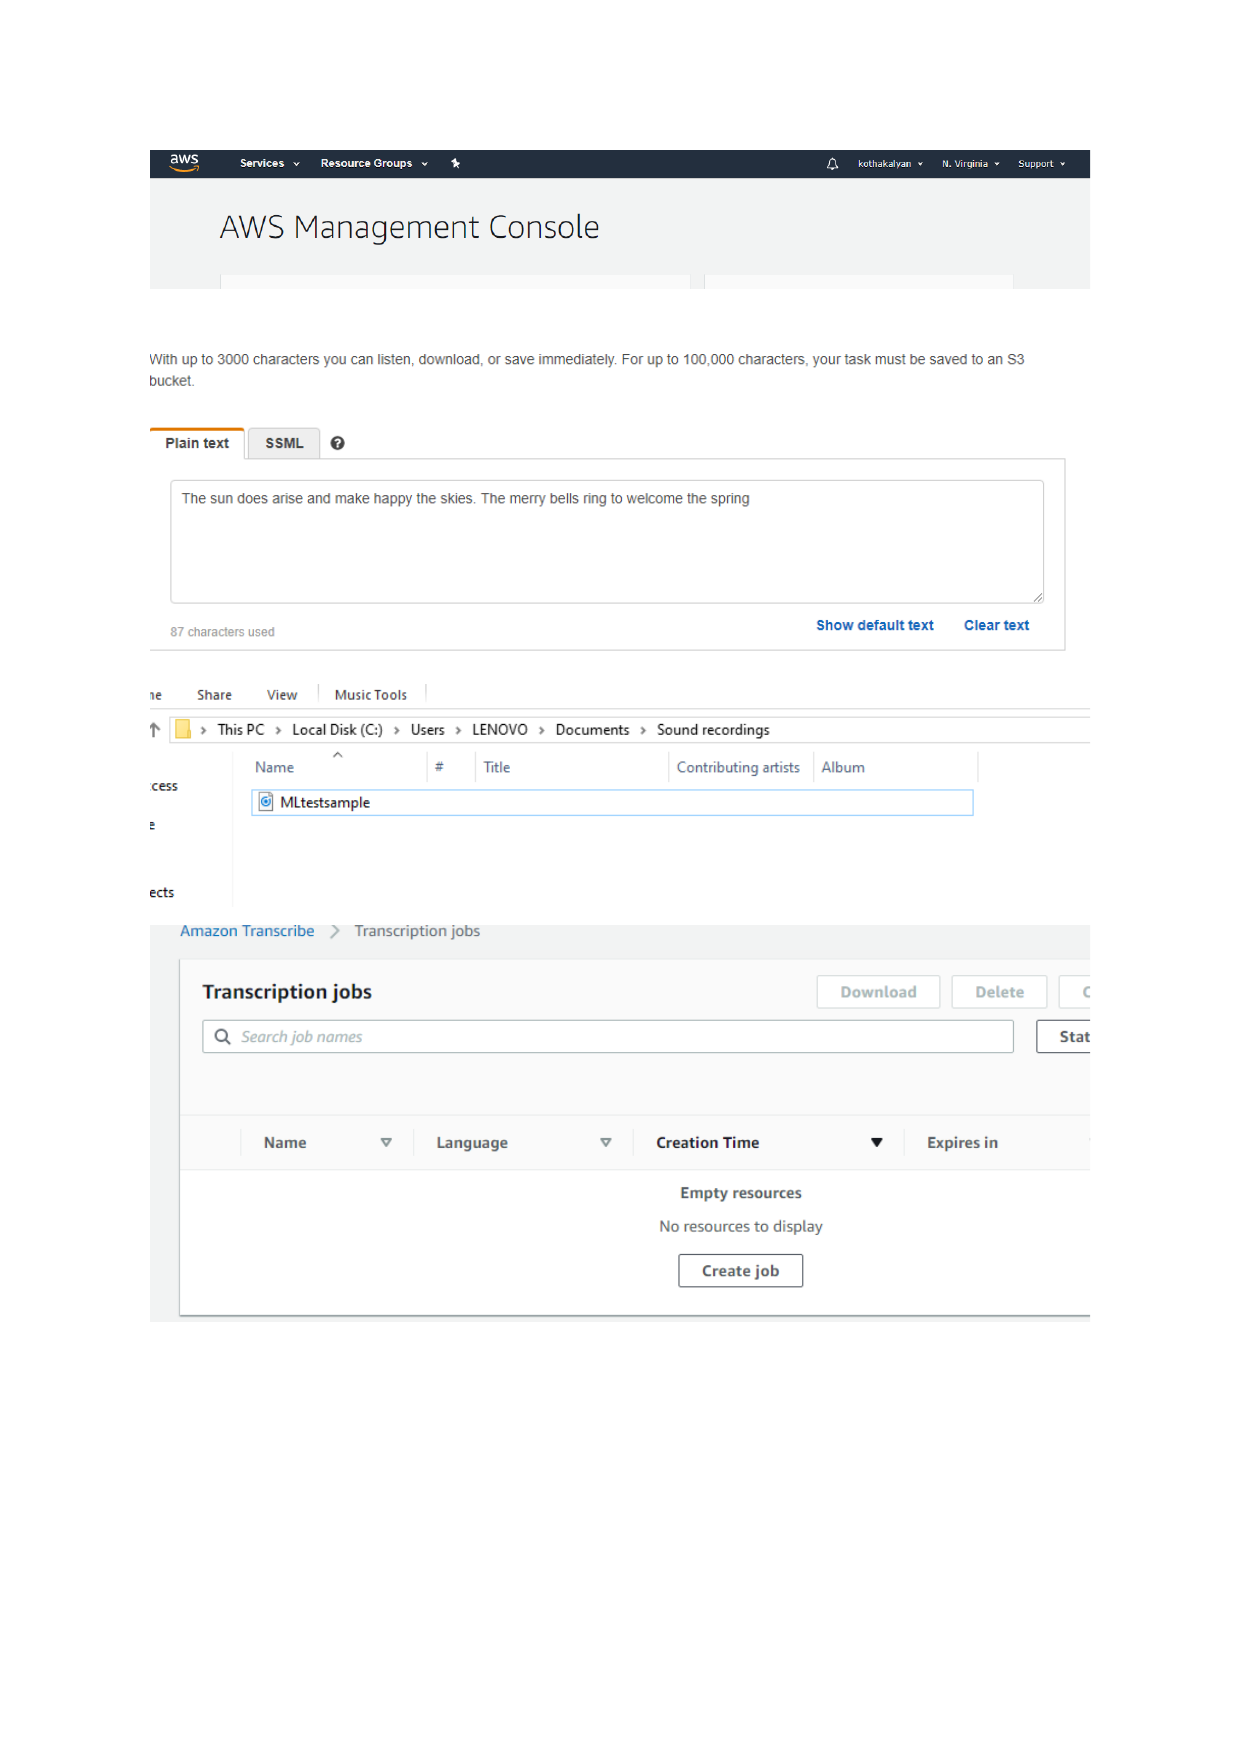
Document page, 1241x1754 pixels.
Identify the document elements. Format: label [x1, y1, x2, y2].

picture [150, 925, 1091, 1322]
picture [150, 354, 1091, 666]
picture [150, 684, 1091, 907]
picture [150, 150, 1091, 289]
